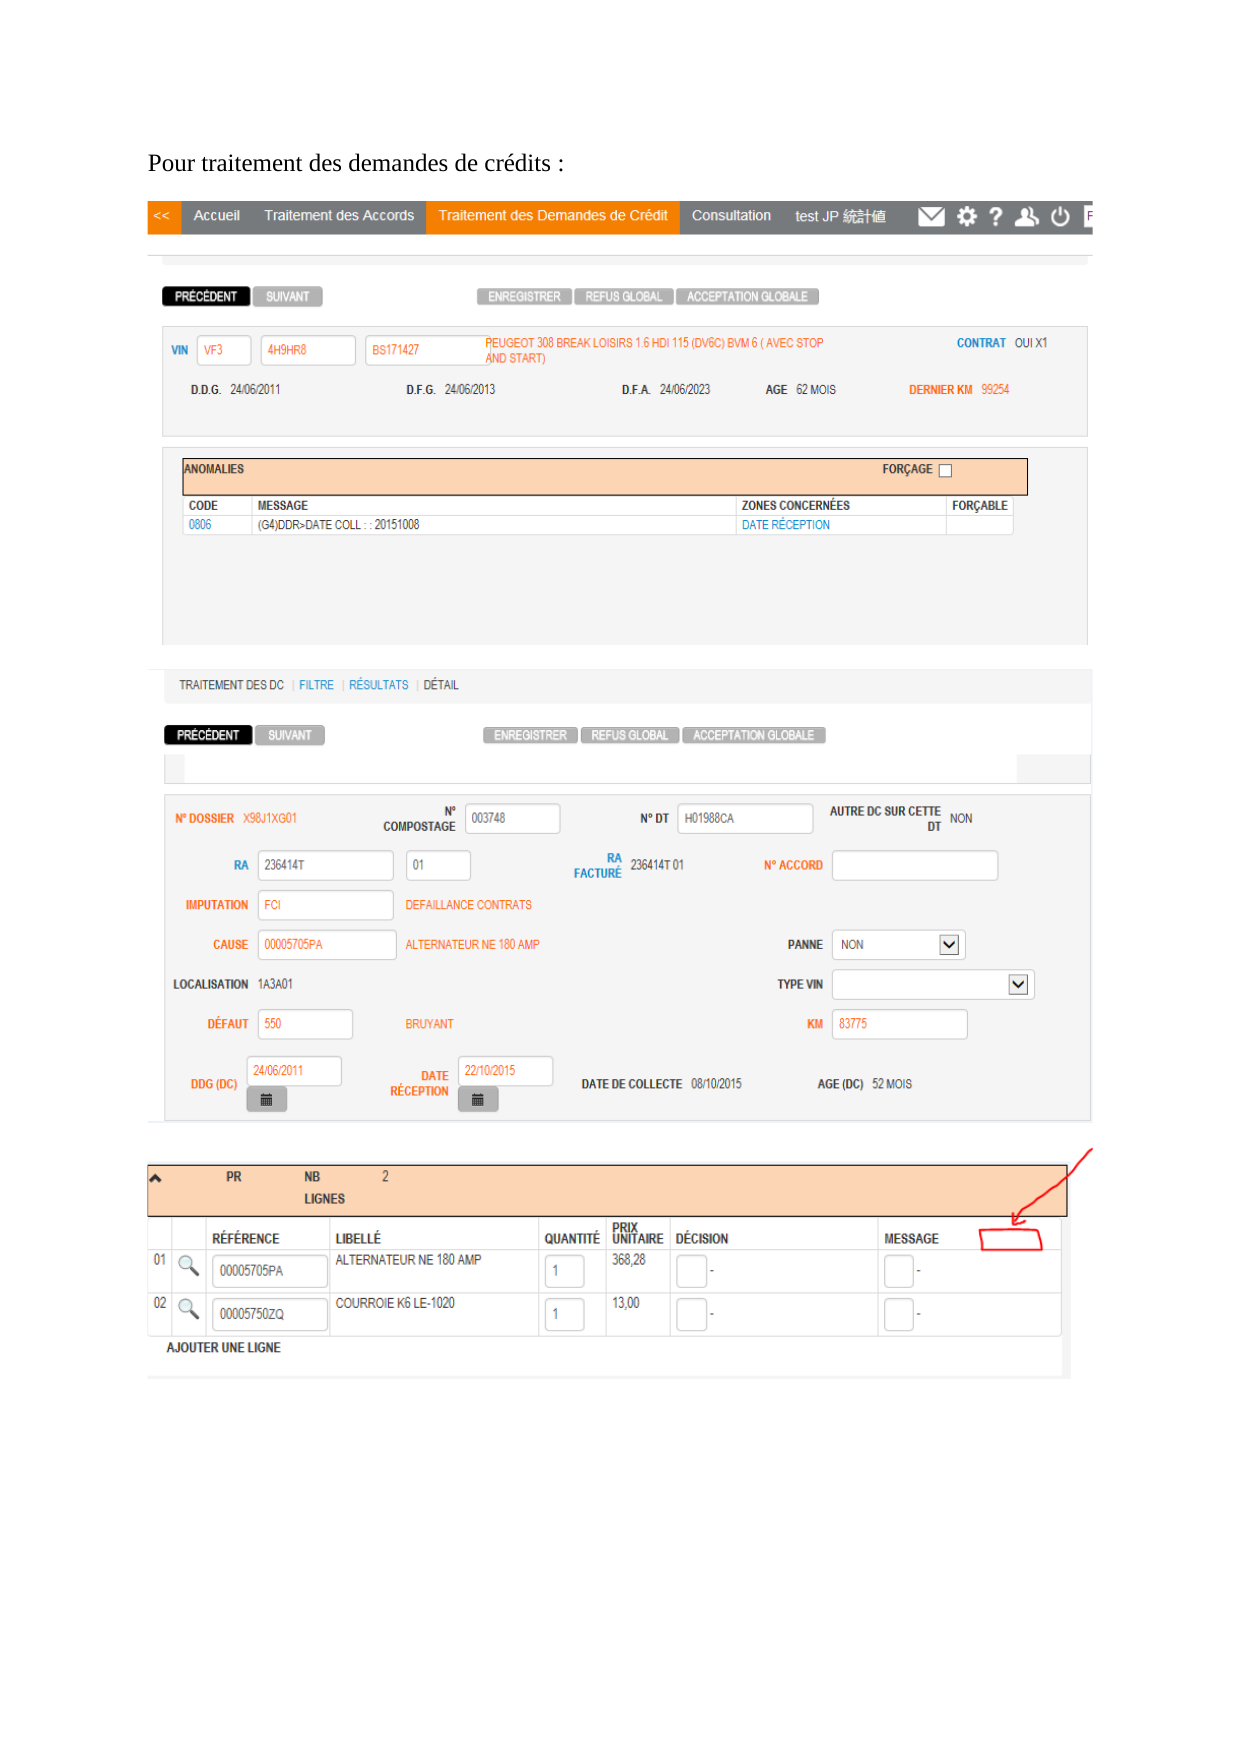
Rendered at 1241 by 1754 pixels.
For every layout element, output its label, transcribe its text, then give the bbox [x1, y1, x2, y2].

picture [147, 669, 1093, 1123]
picture [147, 201, 1093, 645]
text Pour traitement des demandes de crédits : [148, 148, 1093, 176]
picture [147, 1147, 1093, 1379]
